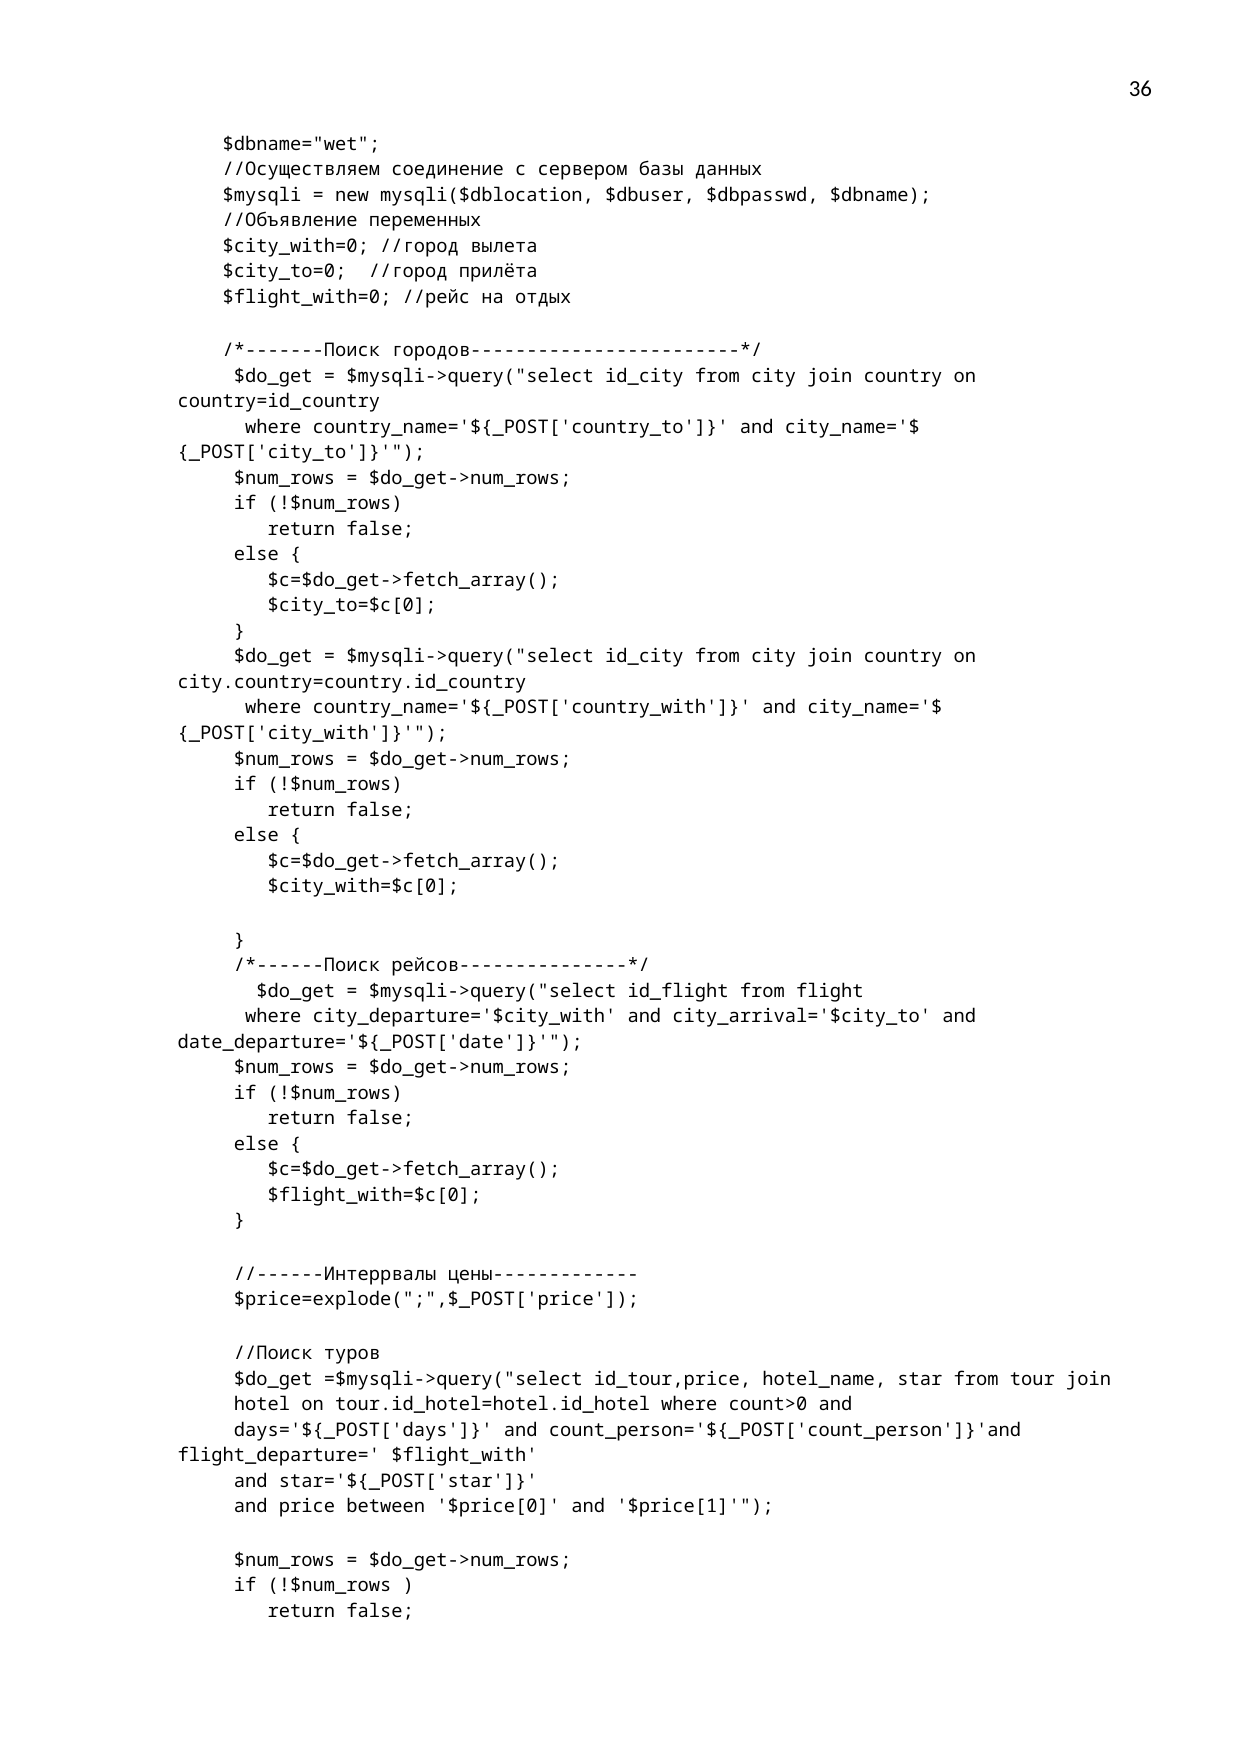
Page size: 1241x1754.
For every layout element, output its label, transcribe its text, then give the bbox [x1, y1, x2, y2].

text $c=$do_get->fetch_array(); [177, 1156, 1152, 1181]
text $num_rows = $do_get->num_rows; [177, 1053, 1152, 1079]
text $city_with=0; //город вылета [177, 232, 1152, 257]
text and price between '$price[0]' and '$price[1]'"); [177, 1492, 1152, 1518]
text return false; [177, 515, 1152, 541]
text $num_rows = $do_get->num_rows; [177, 745, 1152, 770]
text if (!$num_rows) [177, 489, 1152, 515]
text if (!$num_rows) [177, 1079, 1152, 1104]
text $flight_with=0; //рейс на отдых [177, 283, 1152, 308]
text else { [177, 821, 1152, 847]
text $dbname="wet"; [177, 130, 1152, 155]
text //Осуществляем соединение с сервером базы данных [177, 155, 1152, 181]
text where country_name='${_POST['country_with']}' and city_name='${_POST['city_with']}'"); [177, 694, 1152, 745]
text $mysqli = new mysqli($dblocation, $dbuser, $dbpasswd, $dbname); [177, 181, 1152, 206]
text return false; [177, 796, 1152, 821]
text /*------Поиск рейсов---------------*/ [177, 951, 1152, 977]
text $c=$do_get->fetch_array(); [177, 847, 1152, 872]
text //------Интеррвалы цены------------- [177, 1260, 1152, 1286]
text else { [177, 541, 1152, 566]
text $flight_with=$c[0]; [177, 1181, 1152, 1207]
text and star='${_POST['star']}' [177, 1467, 1152, 1492]
text } [177, 926, 1152, 951]
text //Поиск туров [177, 1339, 1152, 1365]
text } [177, 1207, 1152, 1232]
text $city_with=$c[0]; [177, 872, 1152, 898]
text hotel on tour.id_hotel=hotel.id_hotel where count>0 and [177, 1390, 1152, 1416]
text $do_get = $mysqli->query("select id_flight from flight [177, 977, 1152, 1002]
text $c=$do_get->fetch_array(); [177, 566, 1152, 592]
text return false; [177, 1104, 1152, 1130]
text if (!$num_rows) [177, 770, 1152, 796]
text $city_to=0; //город прилёта [177, 257, 1152, 283]
text if (!$num_rows ) [177, 1571, 1152, 1597]
text $num_rows = $do_get->num_rows; [177, 464, 1152, 489]
text $num_rows = $do_get->num_rows; [177, 1546, 1152, 1571]
text $do_get = $mysqli->query("select id_city from city join country on country=id_country [177, 362, 1152, 413]
text days='${_POST['days']}' and count_person='${_POST['count_person']}'and flight_departure=' $flight_with' [177, 1416, 1152, 1467]
text $do_get =$mysqli->query("select id_tour,price, hotel_name, star from tour join [177, 1365, 1152, 1390]
text where country_name='${_POST['country_to']}' and city_name='${_POST['city_to']}'"); [177, 413, 1152, 464]
text $do_get = $mysqli->query("select id_city from city join country on city.country=country.id_country [177, 643, 1152, 694]
text } [177, 617, 1152, 643]
text where city_departure='$city_with' and city_arrival='$city_to' and date_departure='${_POST['date']}'"); [177, 1002, 1152, 1053]
text return false; [177, 1597, 1152, 1622]
text else { [177, 1130, 1152, 1156]
text /*-------Поиск городов------------------------*/ [177, 336, 1152, 362]
text $price=explode(";",$_POST['price']); [177, 1286, 1152, 1311]
text $city_to=$c[0]; [177, 592, 1152, 617]
text //Объявление переменных [177, 206, 1152, 232]
